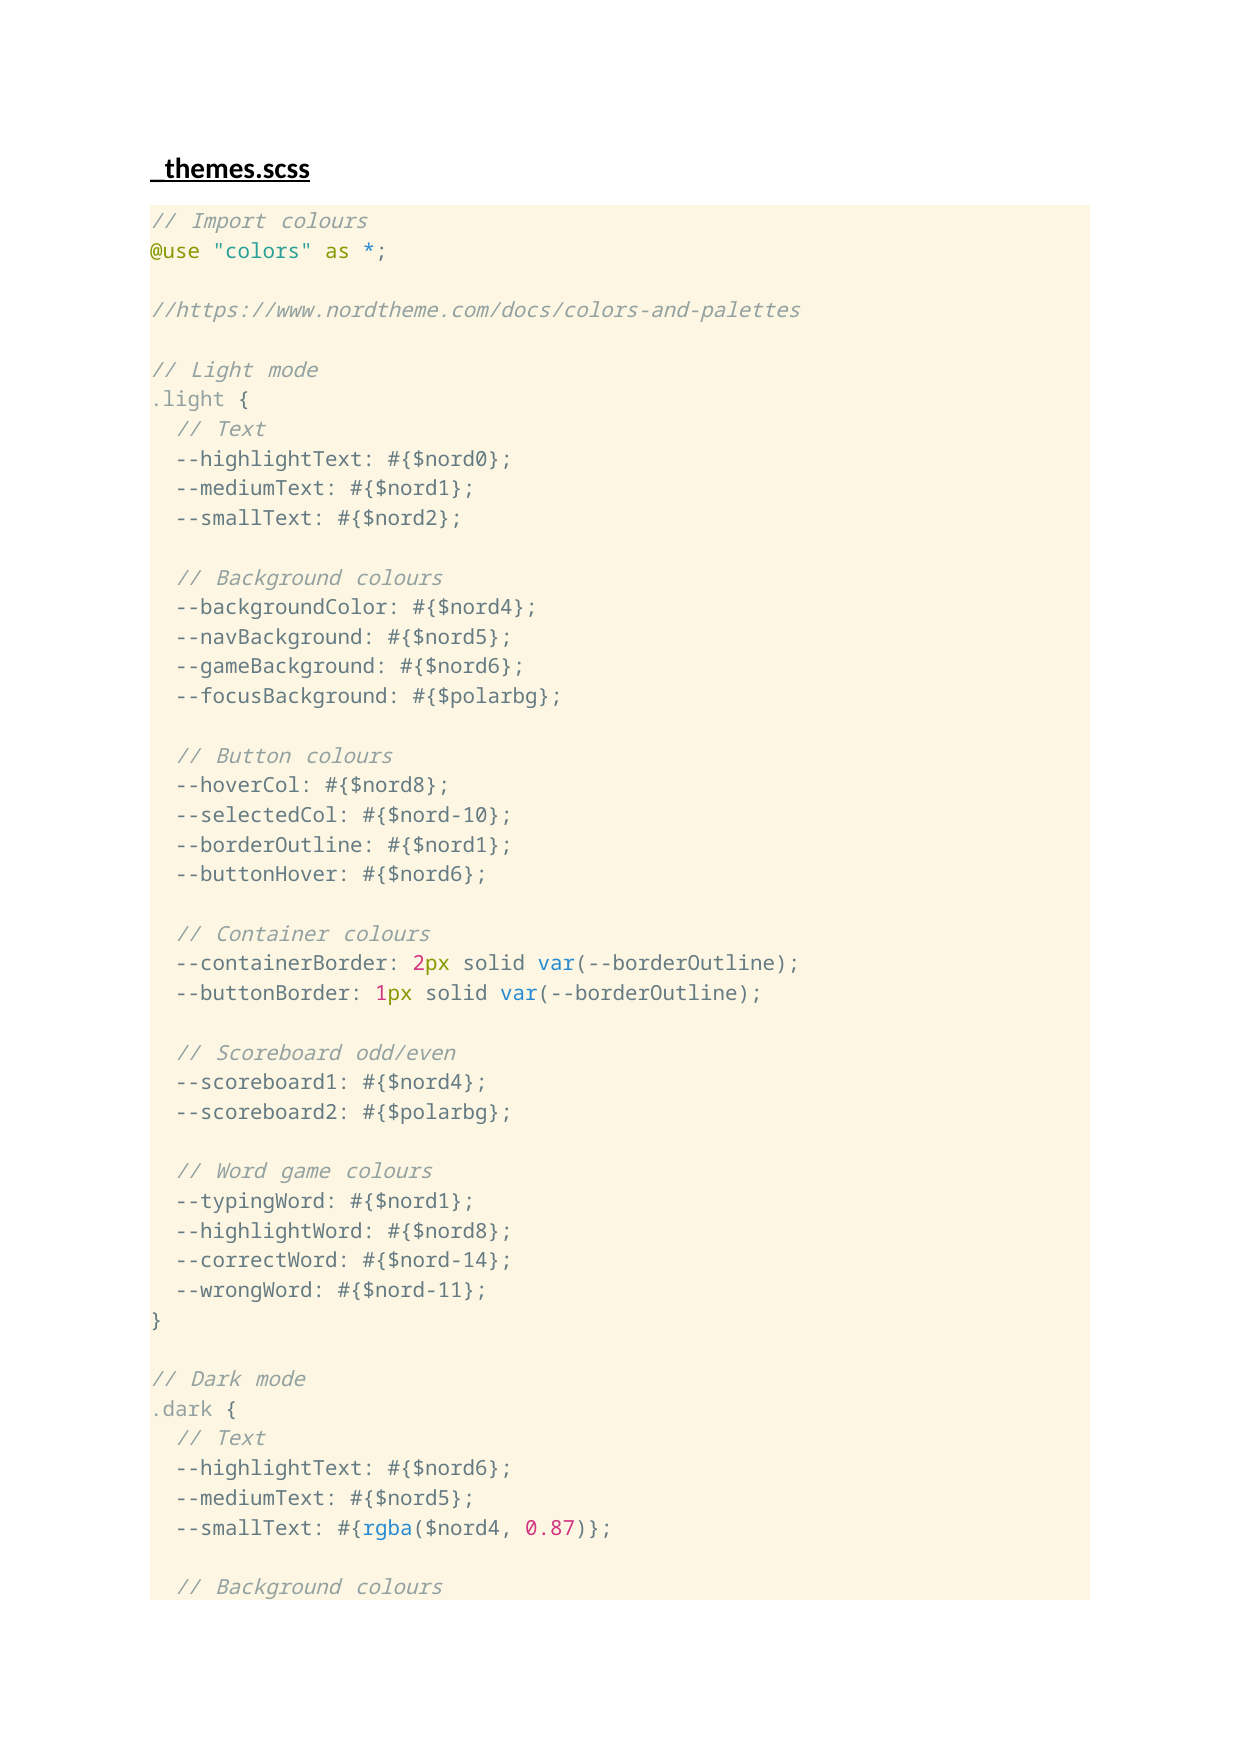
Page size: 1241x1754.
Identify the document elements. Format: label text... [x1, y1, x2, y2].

text --gameBackground: #{$nord6}; [150, 650, 1090, 680]
text _themes.scss [150, 150, 1090, 186]
text // Dark mode [150, 1363, 1090, 1393]
text --hoverCol: #{$nord8}; [150, 769, 1090, 799]
text --mediumText: #{$nord5}; [150, 1482, 1090, 1511]
text --smallText: #{rgba($nord4, 0.87)}; [150, 1511, 1090, 1541]
text @use "colors" as *; [150, 235, 1090, 264]
text // Word game colours [150, 1155, 1090, 1185]
text --scoreboard2: #{$polarbg}; [150, 1096, 1090, 1125]
text // Button colours [150, 739, 1090, 769]
text --buttonBorder: 1px solid var(--borderOutline); [150, 977, 1090, 1007]
text --selectedCol: #{$nord-10}; [150, 799, 1090, 828]
text --borderOutline: #{$nord1}; [150, 828, 1090, 858]
text // Text [150, 1422, 1090, 1452]
text --typingWord: #{$nord1}; [150, 1185, 1090, 1214]
text --focusBackground: #{$polarbg}; [150, 680, 1090, 710]
text //https://www.nordtheme.com/docs/colors-and-palettes [150, 294, 1090, 324]
text --scoreboard1: #{$nord4}; [150, 1066, 1090, 1096]
text // Import colours [150, 205, 1090, 235]
text --smallText: #{$nord2}; [150, 502, 1090, 532]
text --highlightText: #{$nord0}; [150, 443, 1090, 472]
text // Text [150, 413, 1090, 443]
text // Background colours [150, 561, 1090, 591]
text --highlightWord: #{$nord8}; [150, 1214, 1090, 1244]
text .dark { [150, 1393, 1090, 1422]
text // Background colours [150, 1571, 1090, 1600]
text --backgroundColor: #{$nord4}; [150, 591, 1090, 621]
text } [150, 1303, 1090, 1333]
text --containerBorder: 2px solid var(--borderOutline); [150, 947, 1090, 977]
text --highlightText: #{$nord6}; [150, 1452, 1090, 1482]
text .light { [150, 383, 1090, 413]
text --wrongWord: #{$nord-11}; [150, 1274, 1090, 1303]
text --mediumText: #{$nord1}; [150, 472, 1090, 502]
text --correctWord: #{$nord-14}; [150, 1244, 1090, 1274]
text --buttonHover: #{$nord6}; [150, 858, 1090, 888]
text // Container colours [150, 918, 1090, 947]
text // Light mode [150, 353, 1090, 383]
text // Scoreboard odd/even [150, 1036, 1090, 1066]
text --navBackground: #{$nord5}; [150, 621, 1090, 650]
